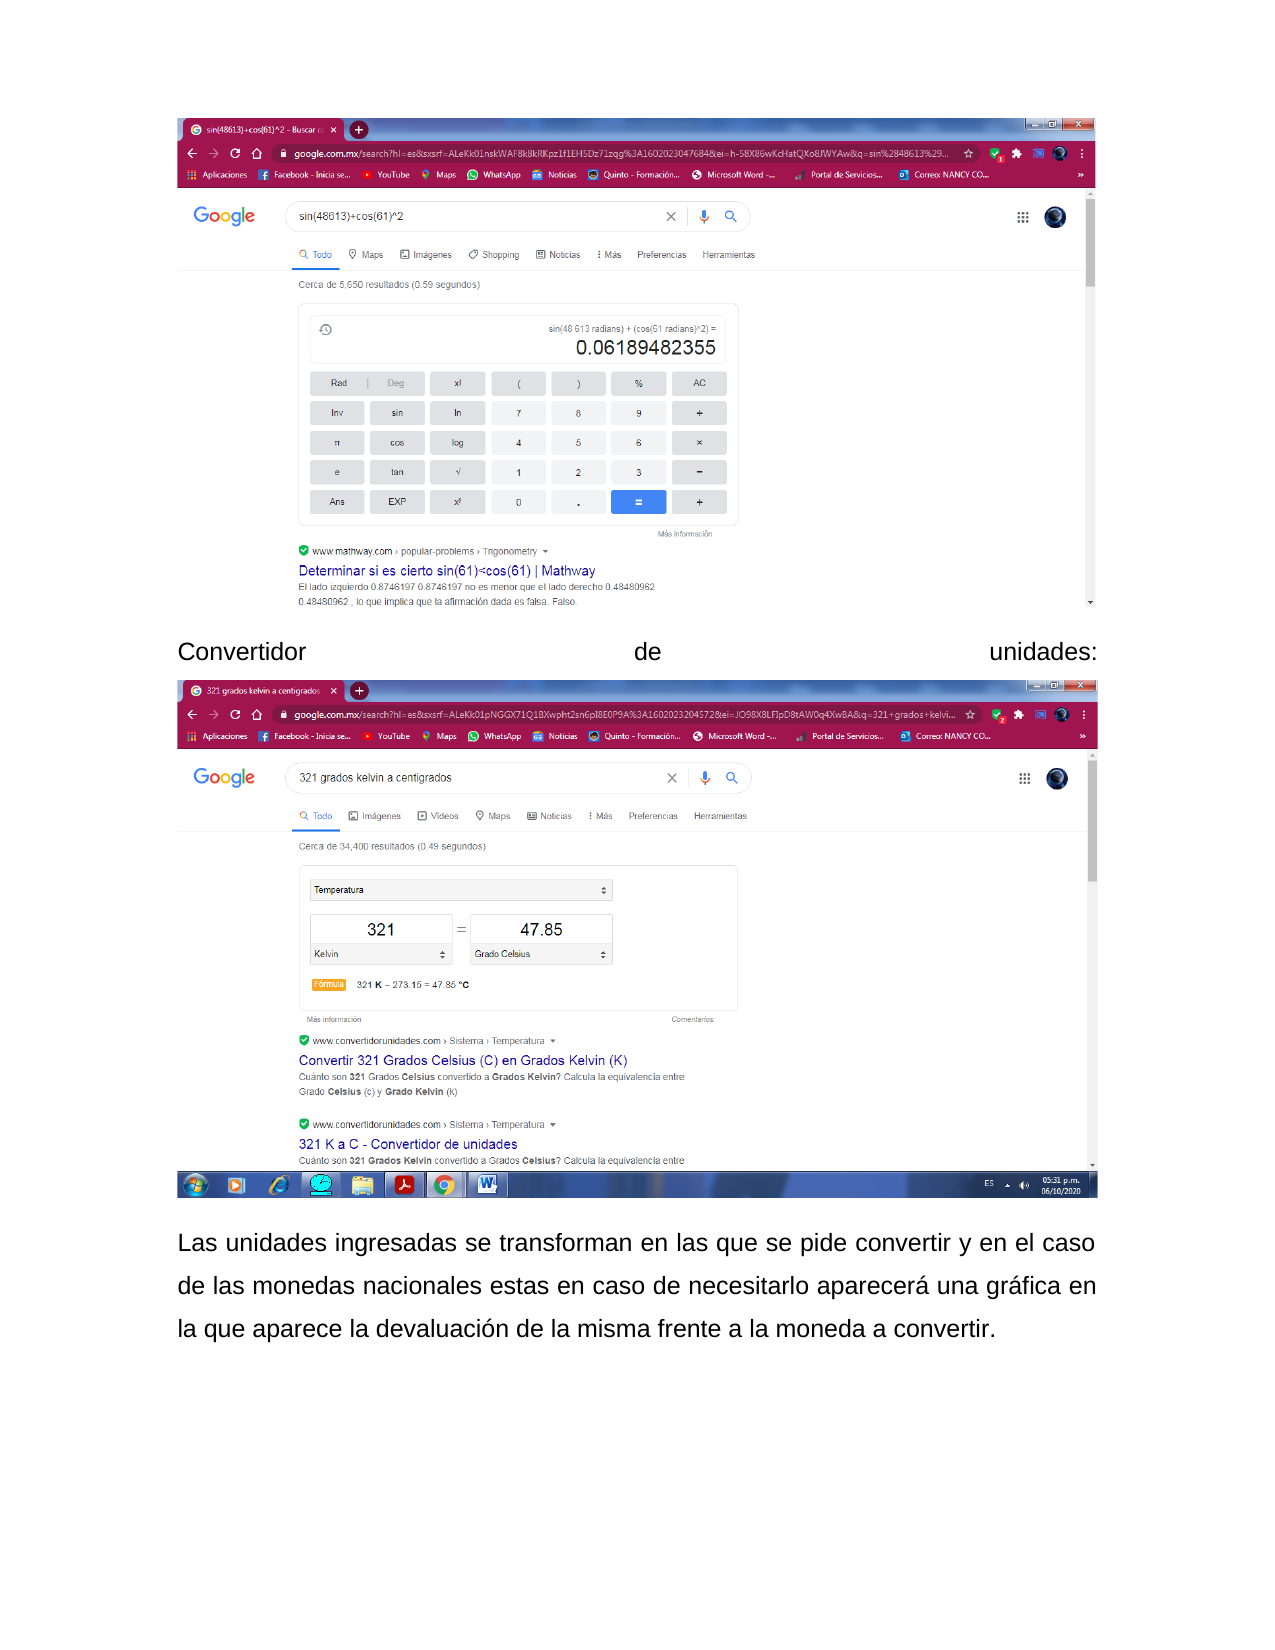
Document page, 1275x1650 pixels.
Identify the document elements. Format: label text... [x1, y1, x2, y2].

picture [177, 680, 1098, 1198]
text Las unidades ingresadas se transforman en las que se pide convertir y en el caso de las monedas nacionales estas en caso de necesitarlo aparecerá una gráfica en la que aparece la devaluación de la misma frente a la moneda a convertir. [177, 1228, 1098, 1343]
text Convertidor de unidades: [177, 637, 1098, 680]
picture [177, 118, 1096, 607]
